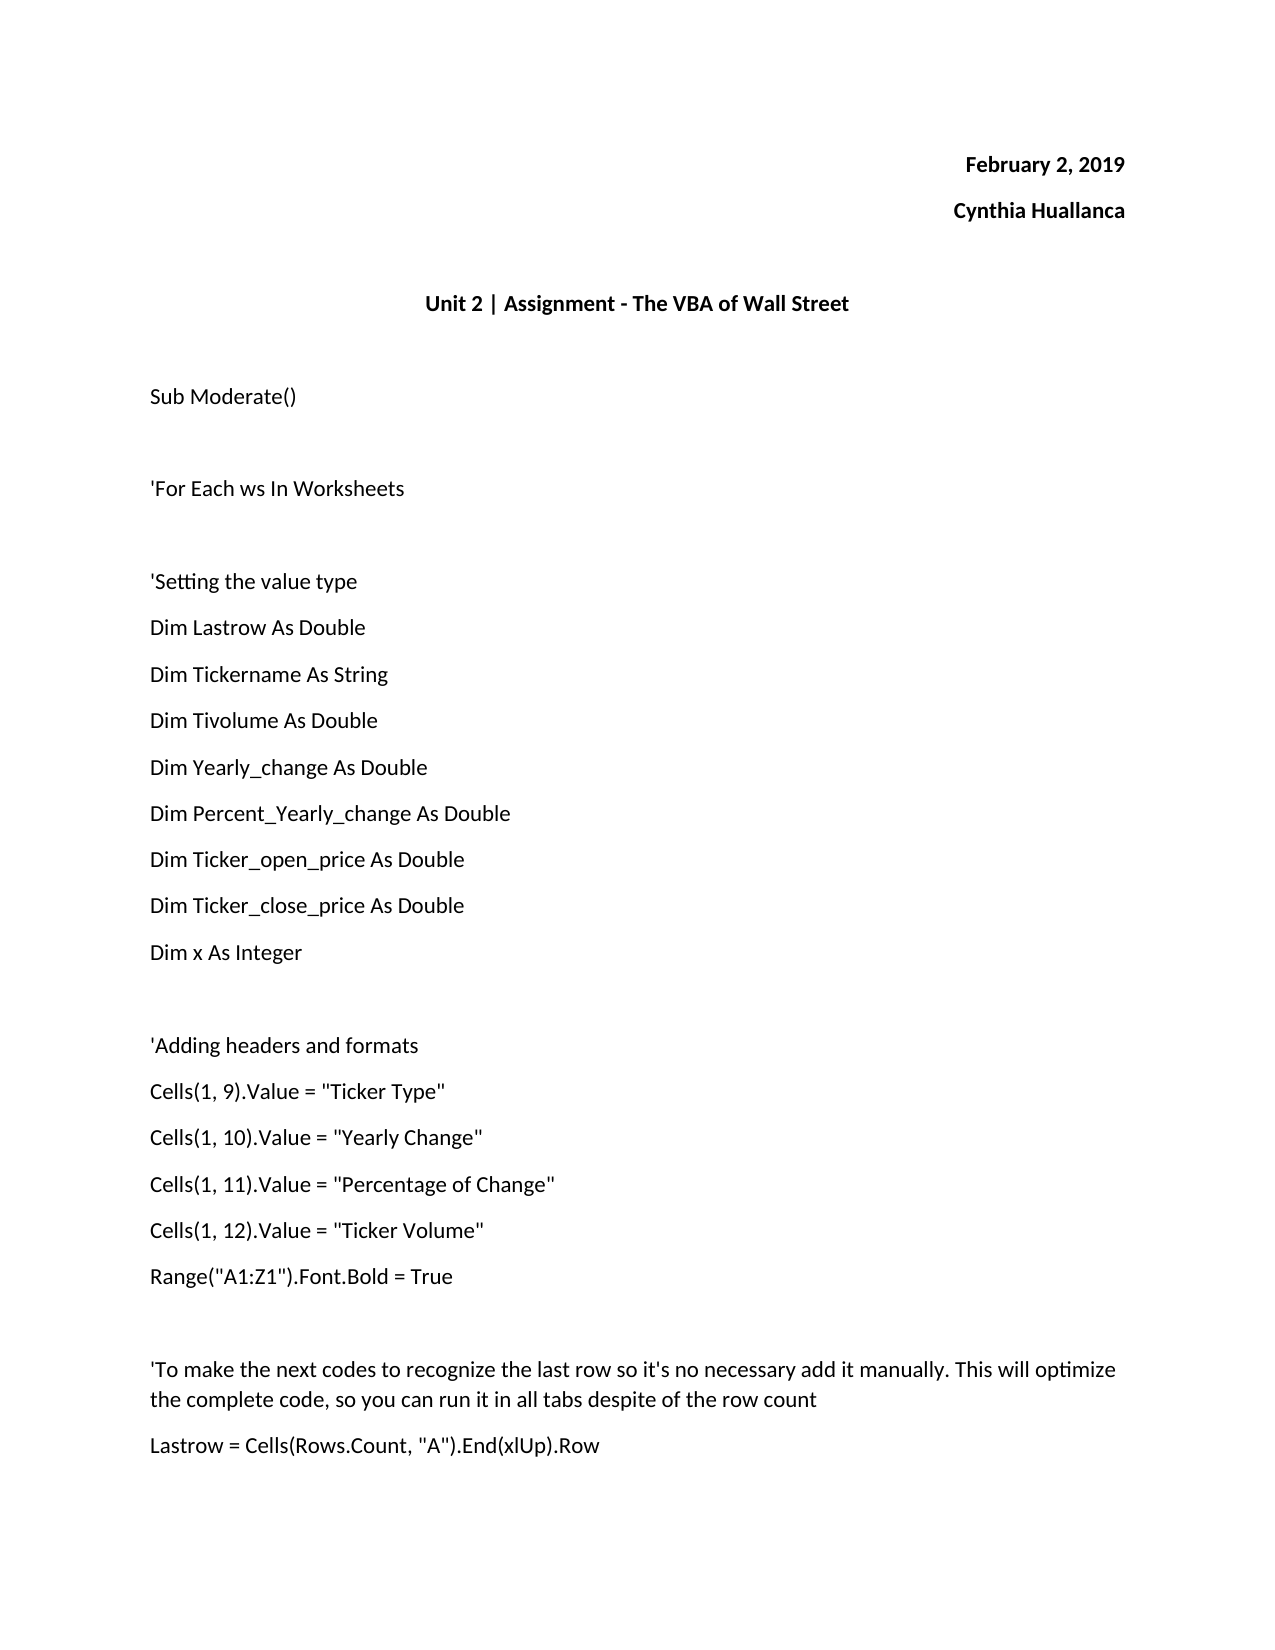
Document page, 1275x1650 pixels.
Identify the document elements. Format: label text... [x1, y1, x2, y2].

text Dim Percent_Yearly_change As Double [150, 799, 1125, 827]
text Range("A1:Z1").Font.Bold = True [150, 1262, 1125, 1291]
text 'Adding headers and formats [150, 1031, 1125, 1059]
text Unit 2 | Assignment - The VBA of Wall Street [150, 289, 1125, 317]
text 'Setting the value type [150, 567, 1125, 595]
text Dim Lastrow As Double [150, 613, 1125, 642]
text 'To make the next codes to recognize the last row so it's no necessary add it manually. This will optimize the complete code, so you can run it in all tabs despite of the row count [150, 1355, 1125, 1413]
text Dim Ticker_open_price As Double [150, 845, 1125, 873]
text Dim Tickername As String [150, 660, 1125, 688]
text Dim Yearly_change As Double [150, 753, 1125, 781]
text Dim Ticker_close_price As Double [150, 892, 1125, 920]
text February 2, 2019 [150, 150, 1125, 178]
text Cells(1, 10).Value = "Yearly Change" [150, 1123, 1125, 1151]
text Cells(1, 12).Value = "Ticker Volume" [150, 1216, 1125, 1244]
text Dim Tivolume As Double [150, 706, 1125, 734]
text Cells(1, 11).Value = "Percentage of Change" [150, 1170, 1125, 1198]
text Lastrow = Cells(Rows.Count, "A").End(xlUp).Row [150, 1431, 1125, 1459]
text Dim x As Integer [150, 938, 1125, 966]
text 'For Each ws In Worksheets [150, 474, 1125, 502]
text Cynthia Huallanca [150, 196, 1125, 224]
text Cells(1, 9).Value = "Ticker Type" [150, 1077, 1125, 1105]
text Sub Moderate() [150, 382, 1125, 410]
